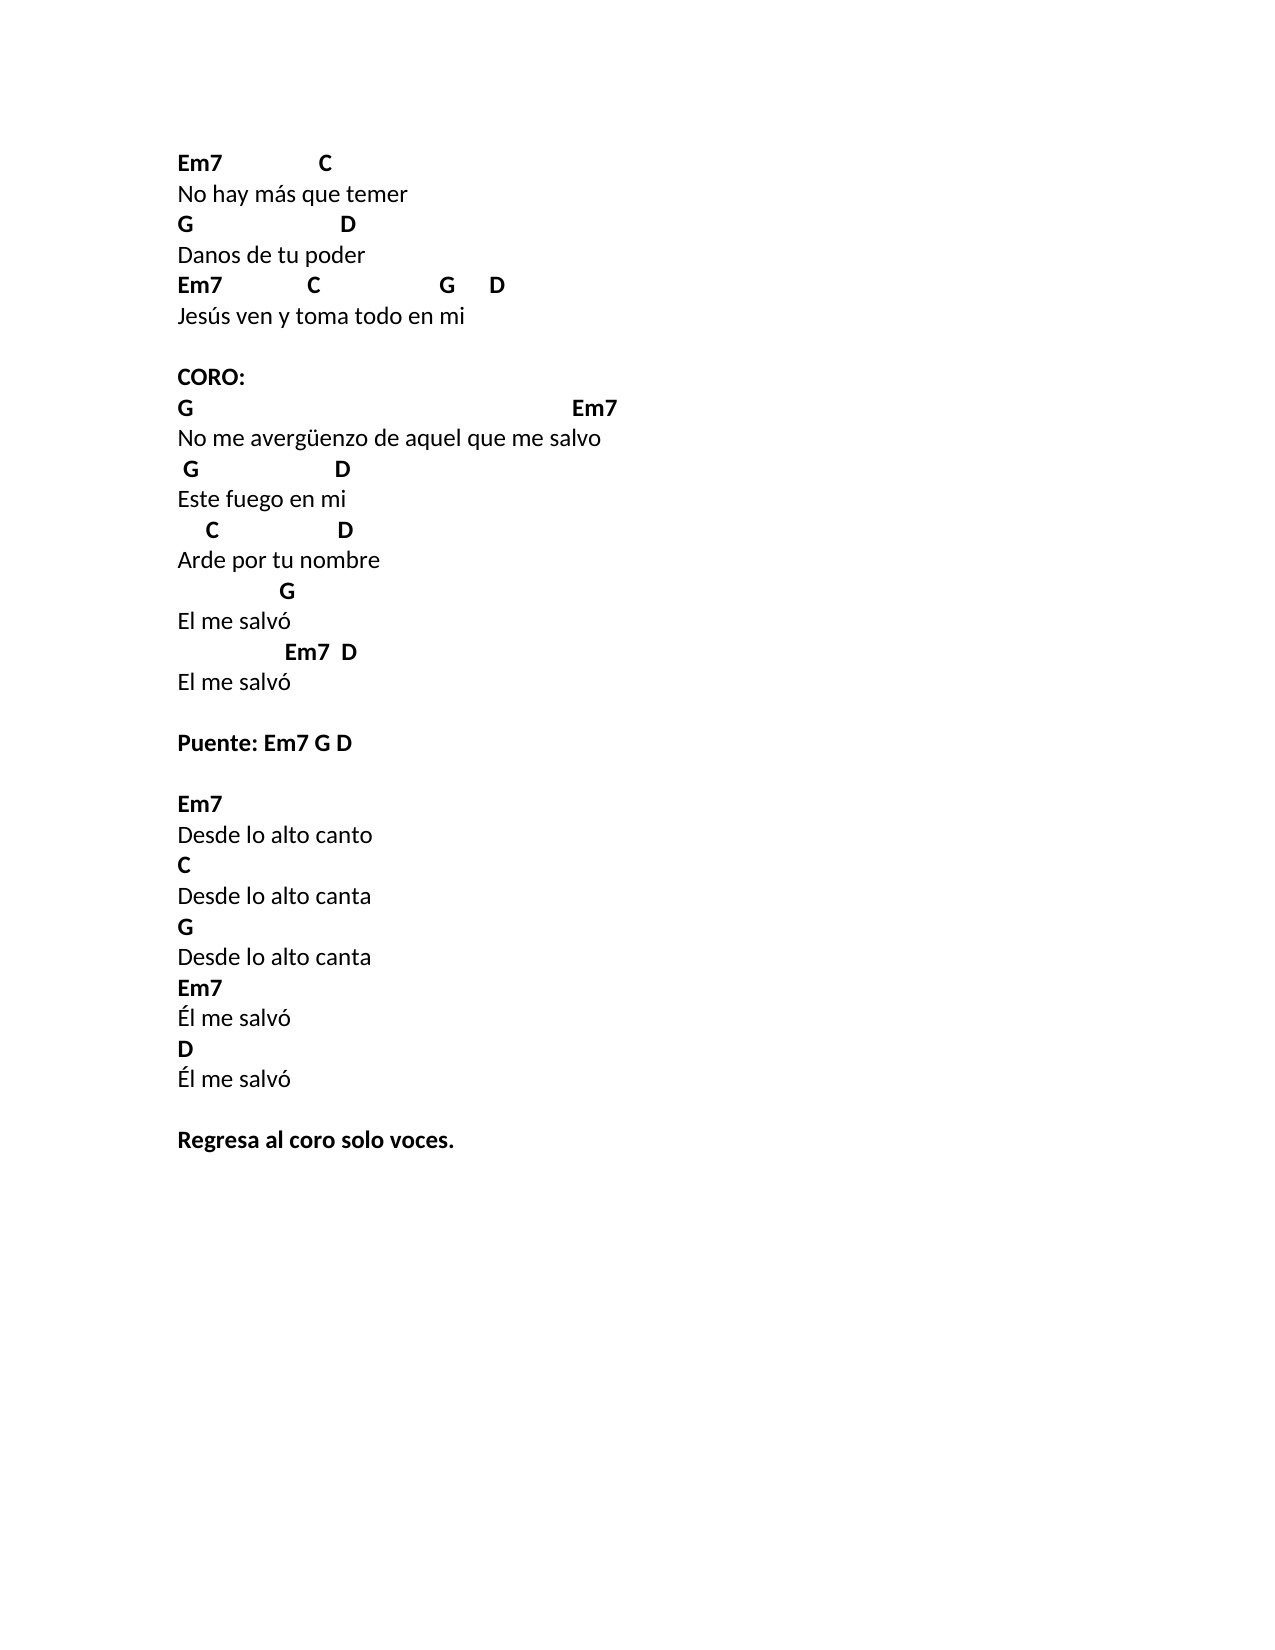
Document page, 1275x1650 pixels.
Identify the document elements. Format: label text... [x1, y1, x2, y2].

text Desde lo alto canta [177, 880, 1098, 911]
text CORO: [177, 361, 1098, 392]
text Desde lo alto canta [177, 941, 1098, 972]
text Este fuego en mi [177, 483, 1098, 514]
text Em7 [177, 788, 1098, 819]
text Desde lo alto canto [177, 819, 1098, 849]
text No hay más que temer [177, 178, 1098, 209]
text Em7 C G D [177, 270, 1098, 300]
text Regresa al coro solo voces. [177, 1124, 1098, 1155]
text Em7 C [177, 148, 1098, 178]
text G [177, 575, 1098, 605]
text Danos de tu poder [177, 239, 1098, 270]
text G D [177, 453, 1098, 483]
text Él me salvó [177, 1063, 1098, 1094]
text No me avergüenzo de aquel que me salvo [177, 422, 1098, 453]
text El me salvó [177, 666, 1098, 697]
text G [177, 911, 1098, 941]
text El me salvó [177, 605, 1098, 636]
text G Em7 [177, 392, 1098, 422]
text Arde por tu nombre [177, 544, 1098, 575]
text D [177, 1033, 1098, 1063]
text G D [177, 209, 1098, 239]
text Em7 D [177, 636, 1098, 666]
text Puente: Em7 G D [177, 727, 1098, 758]
text C [177, 849, 1098, 880]
text Jesús ven y toma todo en mi [177, 300, 1098, 331]
text Él me salvó [177, 1002, 1098, 1033]
text Em7 [177, 972, 1098, 1002]
text C D [177, 514, 1098, 544]
